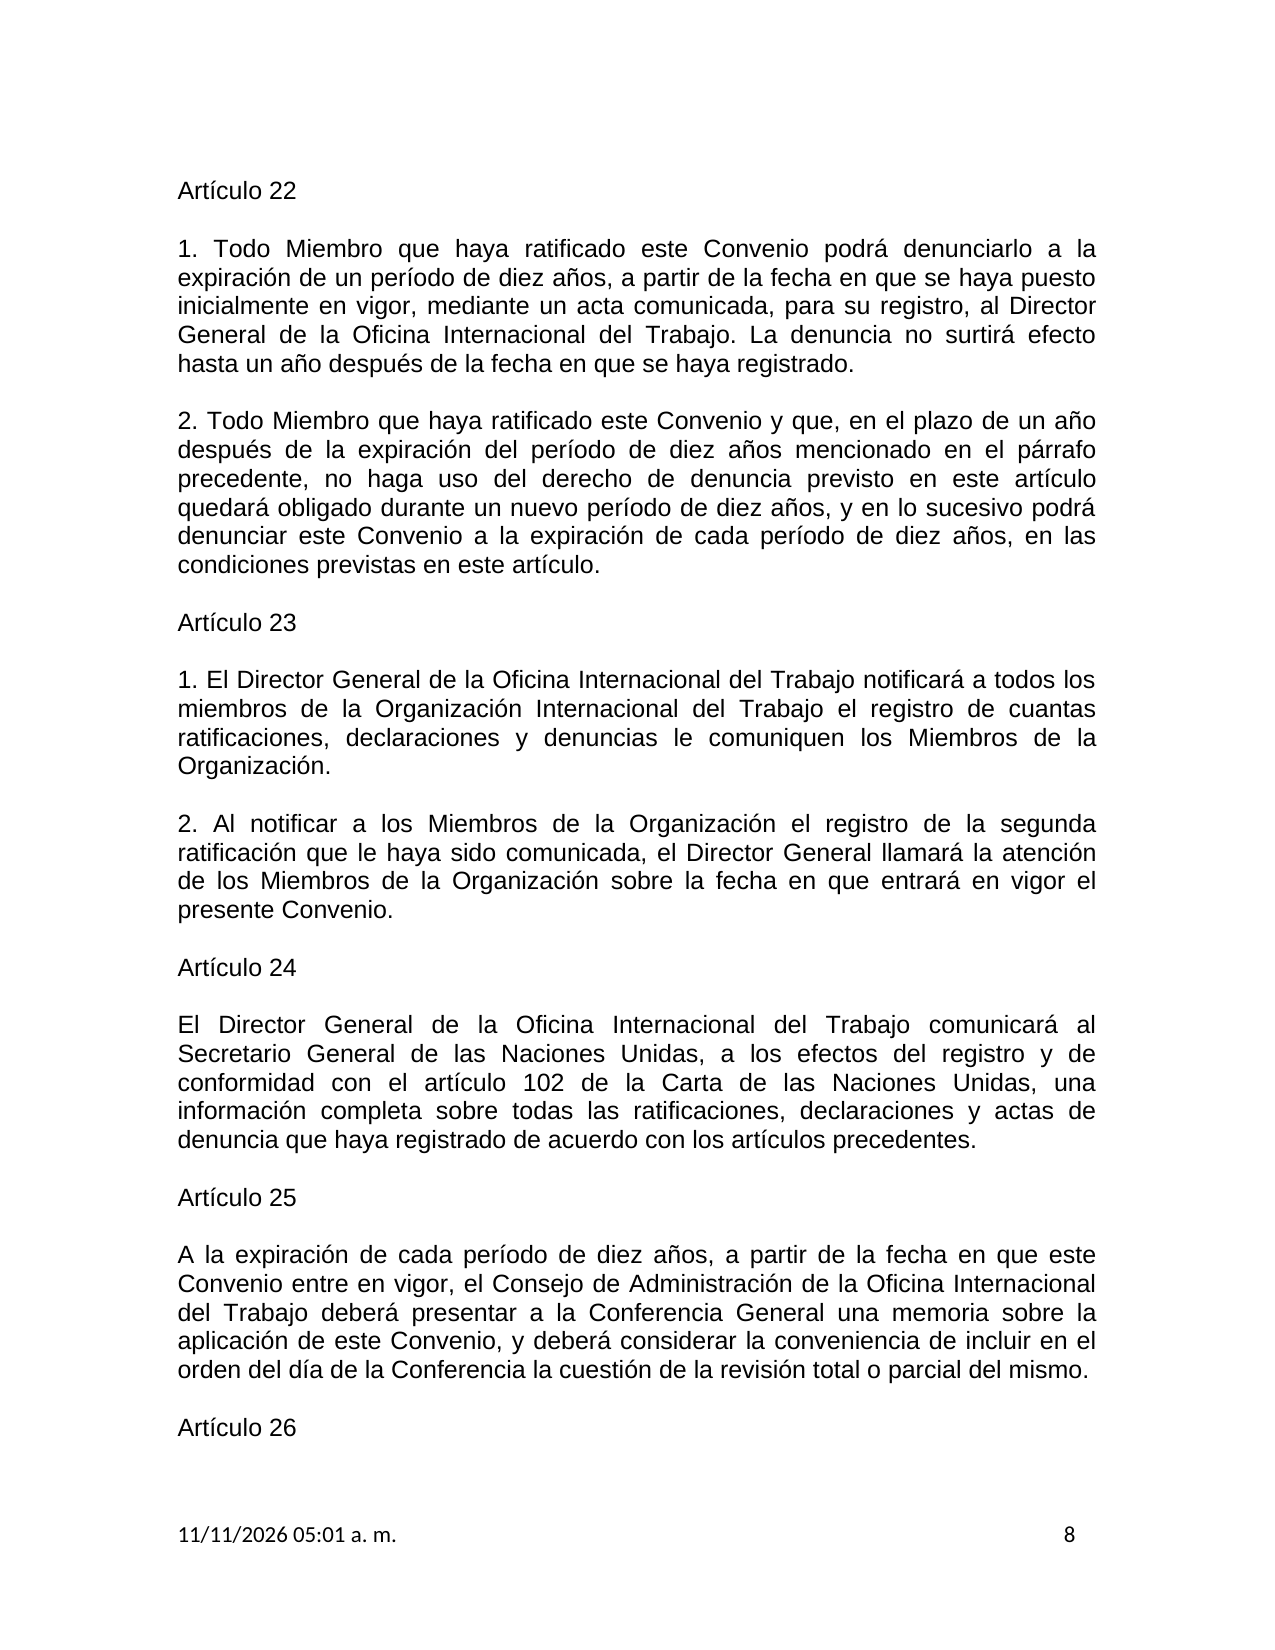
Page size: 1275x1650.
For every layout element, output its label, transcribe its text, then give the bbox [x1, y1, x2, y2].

text 2. Todo Miembro que haya ratificado este Convenio y que, en el plazo de un año después de la expiración del período de diez años mencionado en el párrafo precedente, no haga uso del derecho de denuncia previsto en este artículo quedará obligado durante un nuevo período de diez años, y en lo sucesivo podrá denunciar este Convenio a la expiración de cada período de diez años, en las condiciones previstas en este artículo. [177, 406, 1098, 579]
text 1. Todo Miembro que haya ratificado este Convenio podrá denunciarlo a la expiración de un período de diez años, a partir de la fecha en que se haya puesto inicialmente en vigor, mediante un acta comunicada, para su registro, al Director General de la Oficina Internacional del Trabajo. La denuncia no surtirá efecto hasta un año después de la fecha en que se haya registrado. [177, 234, 1098, 378]
text Artículo 24 [177, 953, 1098, 981]
text Artículo 26 [177, 1413, 1098, 1441]
text Artículo 22 [177, 176, 1098, 205]
text 2. Al notificar a los Miembros de la Organización el registro de la segunda ratificación que le haya sido comunicada, el Director General llamará la atención de los Miembros de la Organización sobre la fecha en que entrará en vigor el presente Convenio. [177, 809, 1098, 924]
text A la expiración de cada período de diez años, a partir de la fecha en que este Convenio entre en vigor, el Consejo de Administración de la Oficina Internacional del Trabajo deberá presentar a la Conferencia General una memoria sobre la aplicación de este Convenio, y deberá considerar la conveniencia de incluir en el orden del día de la Conferencia la cuestión de la revisión total o parcial del mismo. [177, 1240, 1098, 1384]
text 1. El Director General de la Oficina Internacional del Trabajo notificará a todos los miembros de la Organización Internacional del Trabajo el registro de cuantas ratificaciones, declaraciones y denuncias le comuniquen los Miembros de la Organización. [177, 665, 1098, 780]
text Artículo 23 [177, 608, 1098, 636]
text Artículo 25 [177, 1183, 1098, 1211]
text El Director General de la Oficina Internacional del Trabajo comunicará al Secretario General de las Naciones Unidas, a los efectos del registro y de conformidad con el artículo 102 de la Carta de las Naciones Unidas, una información completa sobre todas las ratificaciones, declaraciones y actas de denuncia que haya registrado de acuerdo con los artículos precedentes. [177, 1010, 1098, 1154]
